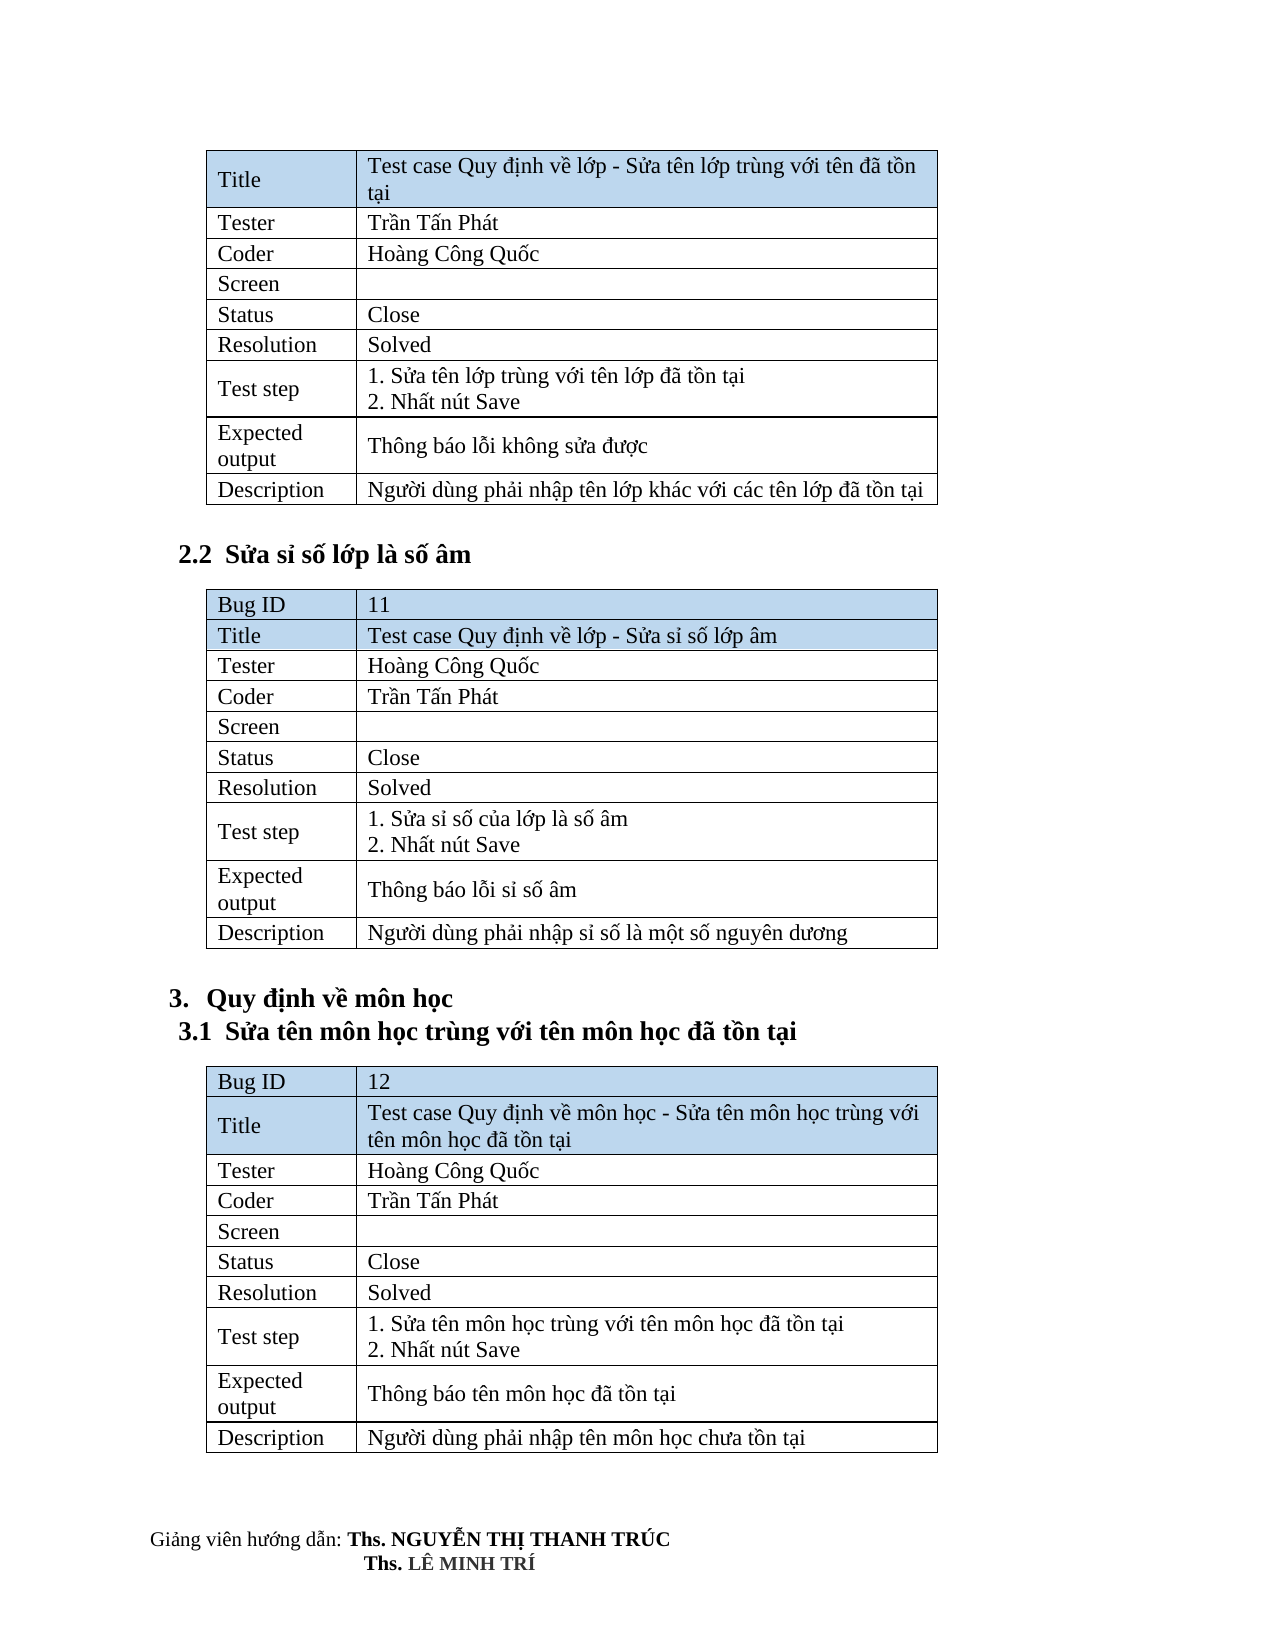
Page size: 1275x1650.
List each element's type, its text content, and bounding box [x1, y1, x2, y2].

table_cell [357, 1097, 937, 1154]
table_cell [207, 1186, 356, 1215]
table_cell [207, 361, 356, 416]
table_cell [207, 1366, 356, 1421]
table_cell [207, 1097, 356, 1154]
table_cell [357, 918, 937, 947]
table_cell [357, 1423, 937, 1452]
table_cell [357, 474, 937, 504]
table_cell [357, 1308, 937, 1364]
list Quy định về môn học [169, 982, 1125, 1013]
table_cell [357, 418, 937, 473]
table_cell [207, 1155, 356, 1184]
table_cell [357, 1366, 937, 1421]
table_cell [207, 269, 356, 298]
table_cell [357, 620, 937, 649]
list Sửa sỉ số lớp là số âm [178, 538, 1125, 569]
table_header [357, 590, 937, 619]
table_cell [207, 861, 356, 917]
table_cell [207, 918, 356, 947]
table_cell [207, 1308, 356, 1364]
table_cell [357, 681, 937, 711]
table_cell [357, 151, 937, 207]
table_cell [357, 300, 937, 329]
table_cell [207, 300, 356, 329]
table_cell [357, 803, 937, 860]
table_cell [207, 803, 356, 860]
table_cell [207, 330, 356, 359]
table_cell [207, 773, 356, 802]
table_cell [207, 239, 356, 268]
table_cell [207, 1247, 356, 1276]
list Sửa tên môn học trùng với tên môn học đã tồn tại [178, 1016, 1125, 1047]
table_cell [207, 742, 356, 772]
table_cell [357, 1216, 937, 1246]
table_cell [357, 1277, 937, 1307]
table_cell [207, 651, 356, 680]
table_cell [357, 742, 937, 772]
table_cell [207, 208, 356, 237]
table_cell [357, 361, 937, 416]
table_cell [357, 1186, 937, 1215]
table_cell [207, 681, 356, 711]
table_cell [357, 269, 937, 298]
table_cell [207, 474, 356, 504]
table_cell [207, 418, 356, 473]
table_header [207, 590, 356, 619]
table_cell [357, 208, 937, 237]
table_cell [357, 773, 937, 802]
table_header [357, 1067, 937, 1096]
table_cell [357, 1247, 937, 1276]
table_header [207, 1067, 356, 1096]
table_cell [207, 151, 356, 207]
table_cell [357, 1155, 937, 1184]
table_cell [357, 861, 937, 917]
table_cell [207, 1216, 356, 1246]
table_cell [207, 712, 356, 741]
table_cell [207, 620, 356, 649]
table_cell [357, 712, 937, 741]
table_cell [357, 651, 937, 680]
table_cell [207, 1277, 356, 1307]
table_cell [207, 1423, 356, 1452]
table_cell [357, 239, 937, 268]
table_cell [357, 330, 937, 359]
